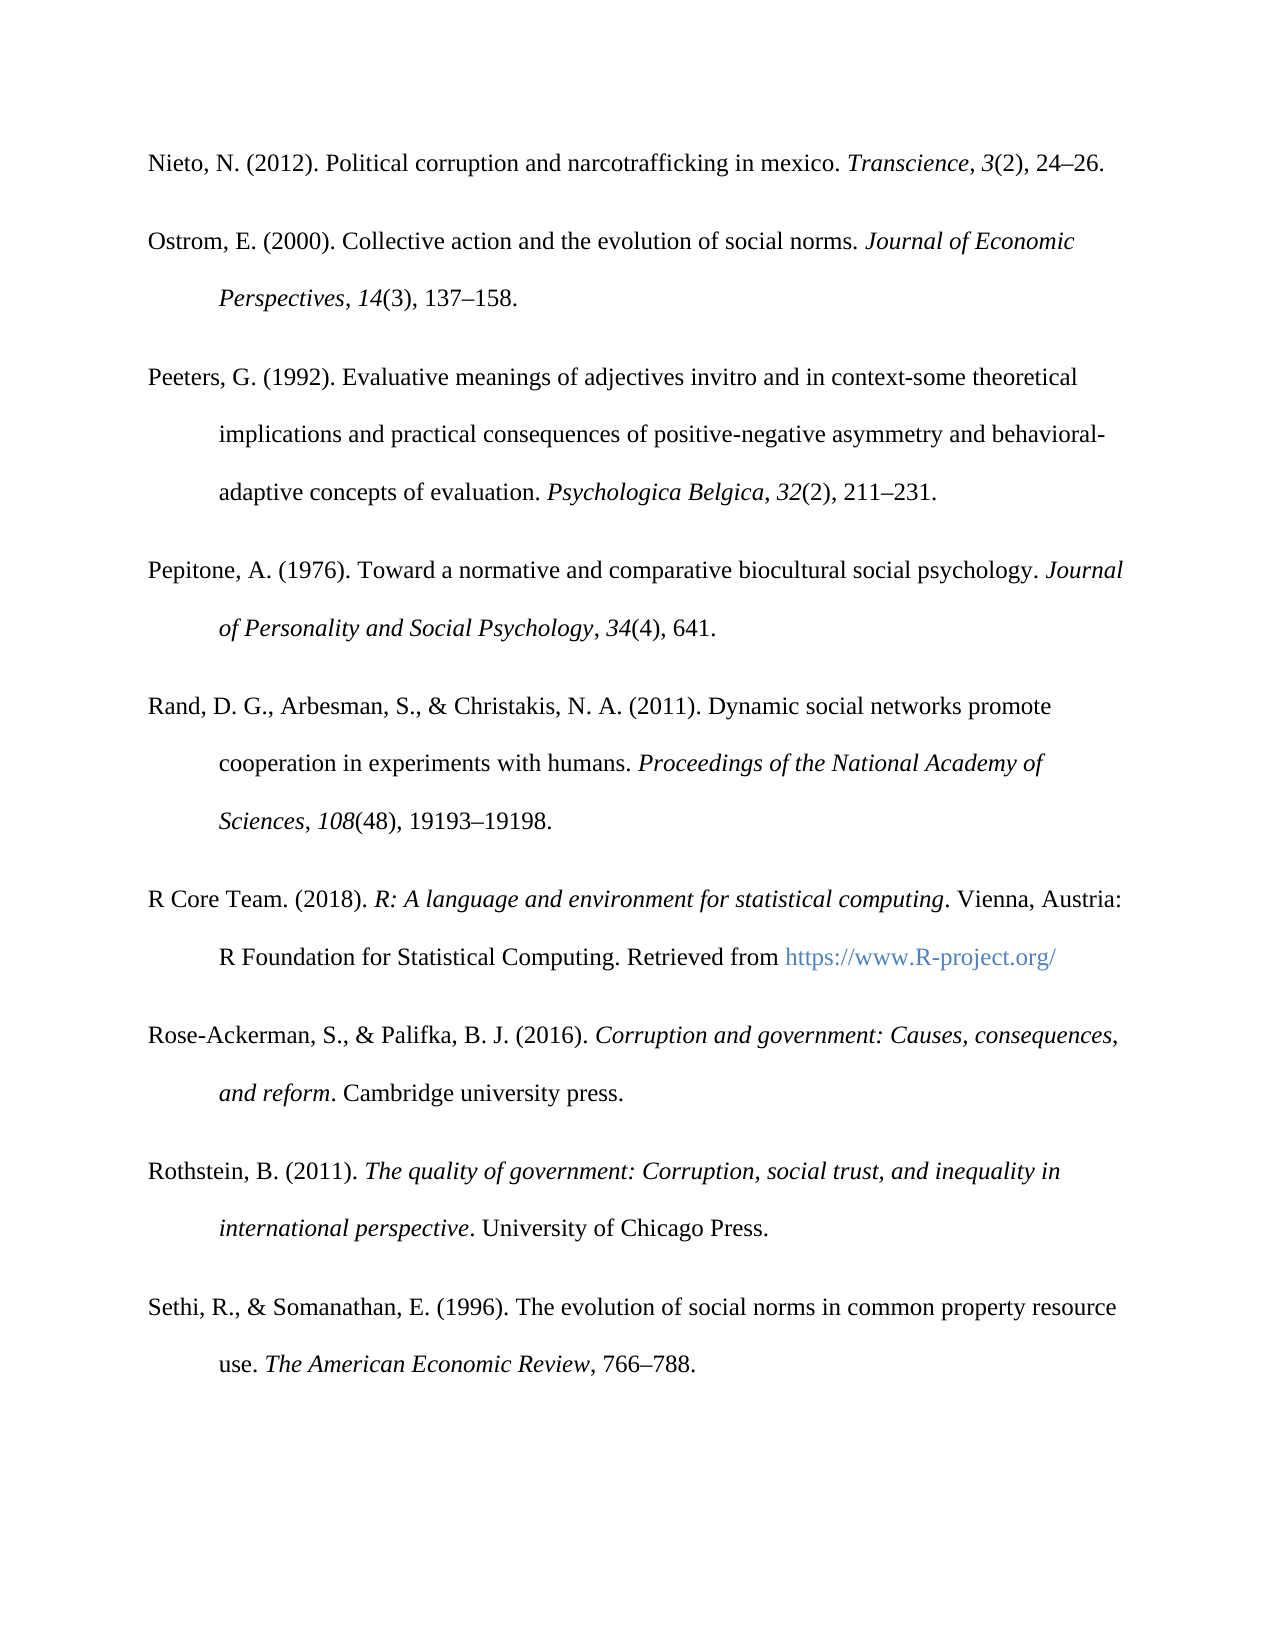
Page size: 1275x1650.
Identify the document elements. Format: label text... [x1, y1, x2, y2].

text Rothstein, B. (2011). The quality of government: Corruption, social trust, and inequality in international perspective. University of Chicago Press. [148, 1156, 1127, 1242]
text Nieto, N. (2012). Political corruption and narcotrafficking in mexico. Transcience, 3(2), 24–26. [148, 148, 1127, 176]
text Sethi, R., & Somanathan, E. (1996). The evolution of social norms in common property resource use. The American Economic Review, 766–788. [148, 1292, 1127, 1378]
text Peeters, G. (1992). Evaluative meanings of adjectives invitro and in context-some theoretical implications and practical consequences of positive-negative asymmetry and behavioral-adaptive concepts of evaluation. Psychologica Belgica, 32(2), 211–231. [148, 362, 1127, 506]
text Pepitone, A. (1976). Toward a normative and comparative biocultural social psychology. Journal of Personality and Social Psychology, 34(4), 641. [148, 555, 1127, 641]
text Ostrom, E. (2000). Collective action and the evolution of social norms. Journal of Economic Perspectives, 14(3), 137–158. [148, 226, 1127, 312]
text Rose-Ackerman, S., & Palifka, B. J. (2016). Corruption and government: Causes, consequences, and reform. Cambridge university press. [148, 1020, 1127, 1106]
text Rand, D. G., Arbesman, S., & Christakis, N. A. (2011). Dynamic social networks promote cooperation in experiments with humans. Proceedings of the National Academy of Sciences, 108(48), 19193–19198. [148, 691, 1127, 835]
text R Core Team. (2018). R: A language and environment for statistical computing. Vienna, Austria: R Foundation for Statistical Computing. Retrieved from https://www.R-project.org/ [148, 884, 1127, 971]
